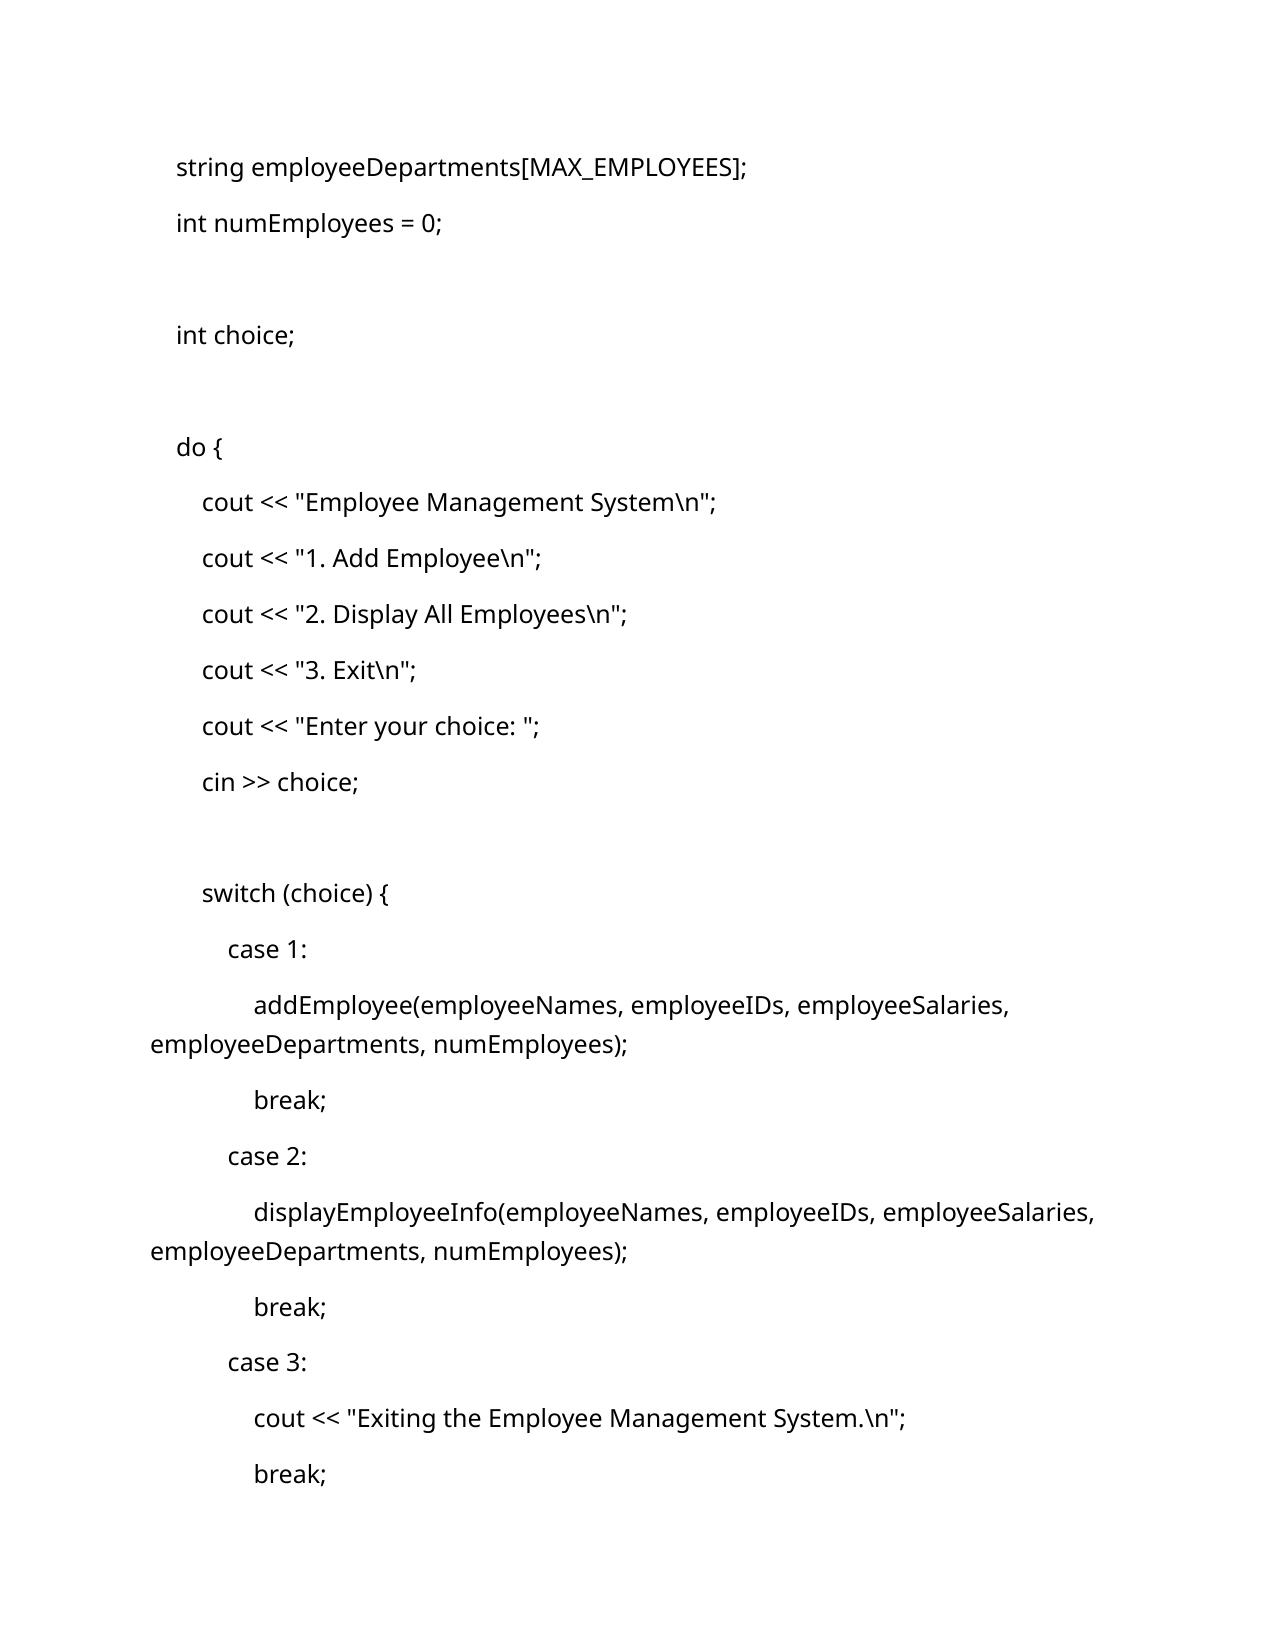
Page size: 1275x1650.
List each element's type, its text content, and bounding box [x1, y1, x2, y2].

text switch (choice) { [150, 876, 1125, 910]
text int choice; [150, 317, 1125, 352]
text int numEmployees = 0; [150, 206, 1125, 240]
text case 2: [150, 1138, 1125, 1172]
text break; [150, 1457, 1125, 1491]
text addEmployee(employeeNames, employeeIDs, employeeSalaries, employeeDepartments, numEmployees); [150, 987, 1125, 1061]
text do { [150, 429, 1125, 463]
text cout << "Exiting the Employee Management System.\n"; [150, 1401, 1125, 1435]
text cout << "2. Display All Employees\n"; [150, 597, 1125, 631]
text case 1: [150, 932, 1125, 966]
text cin >> choice; [150, 764, 1125, 798]
text string employeeDepartments[MAX_EMPLOYEES]; [150, 150, 1125, 184]
text case 3: [150, 1345, 1125, 1379]
text cout << "1. Add Employee\n"; [150, 541, 1125, 575]
text cout << "Enter your choice: "; [150, 708, 1125, 742]
text displayEmployeeInfo(employeeNames, employeeIDs, employeeSalaries, employeeDepartments, numEmployees); [150, 1194, 1125, 1267]
text cout << "Employee Management System\n"; [150, 485, 1125, 519]
text cout << "3. Exit\n"; [150, 652, 1125, 687]
text break; [150, 1082, 1125, 1117]
text break; [150, 1289, 1125, 1323]
